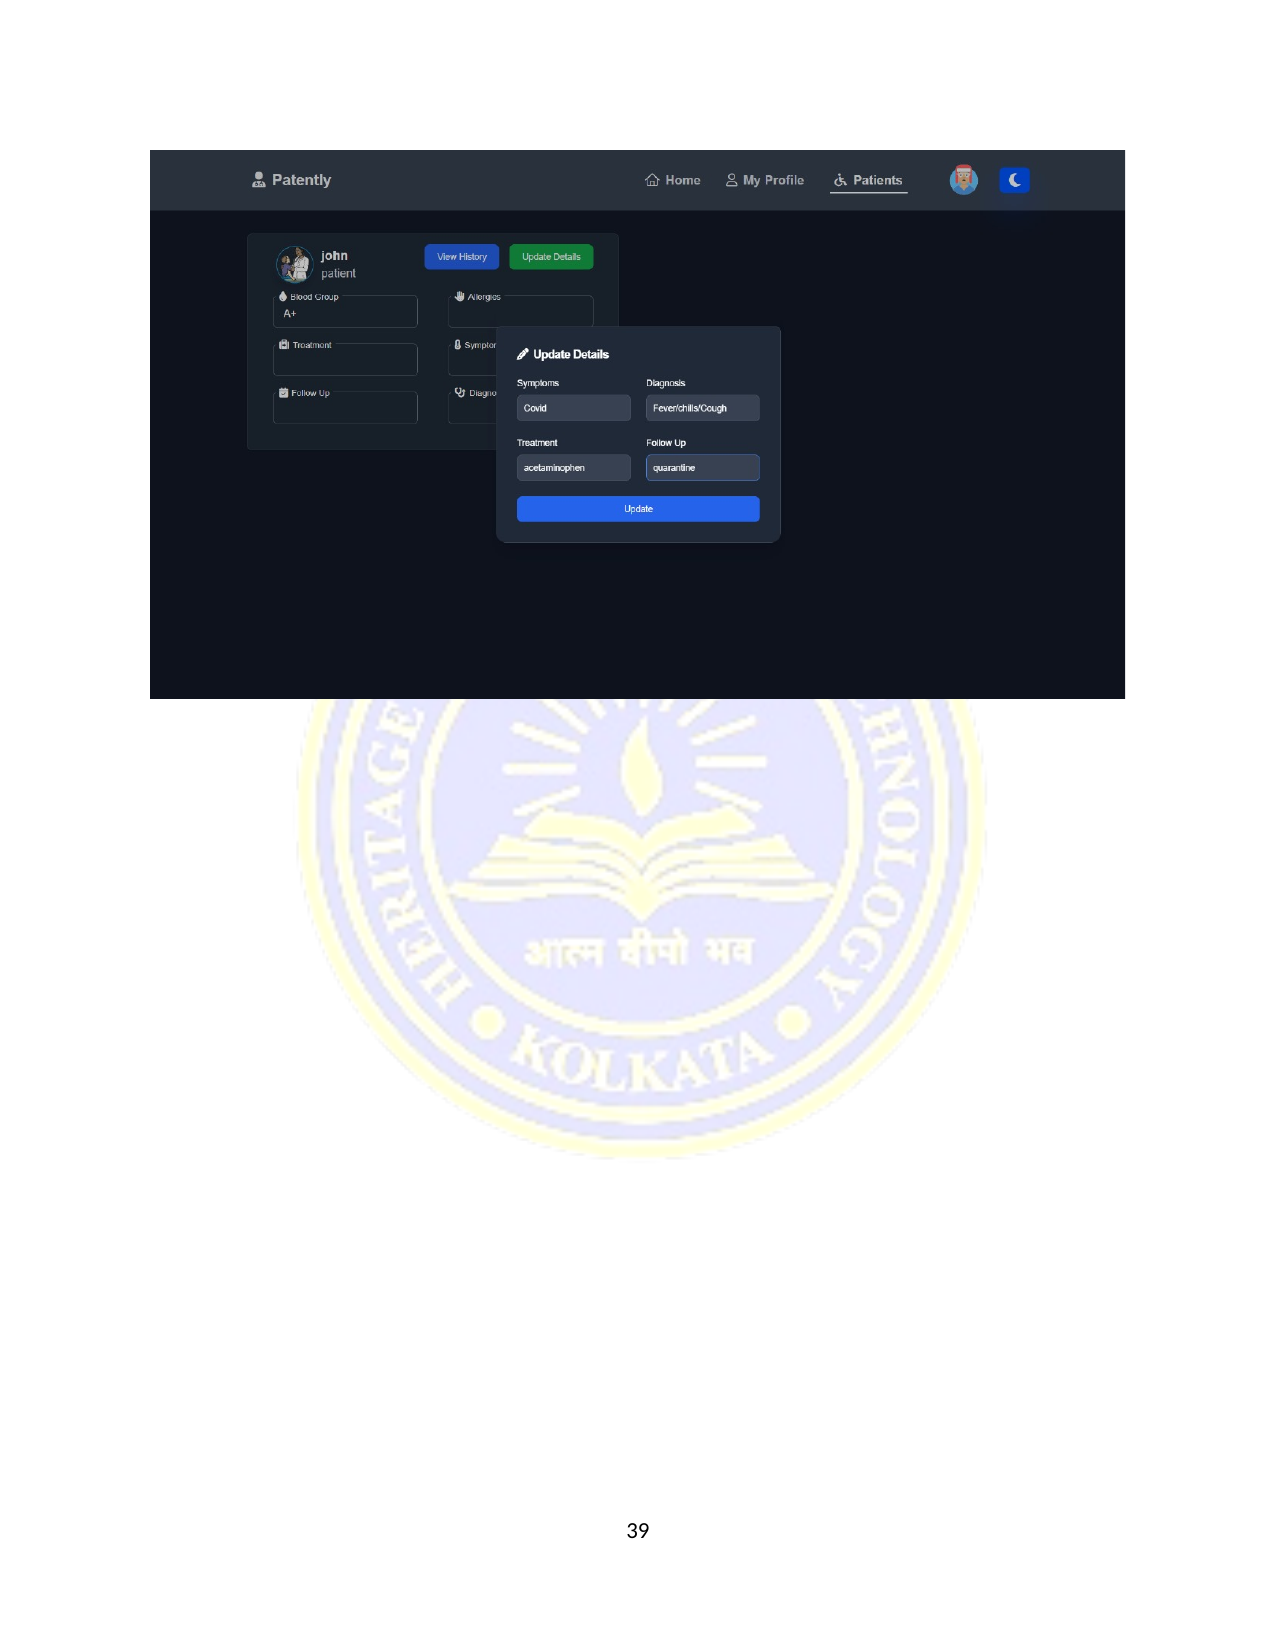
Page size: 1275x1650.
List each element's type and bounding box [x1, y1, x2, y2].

picture [150, 150, 1125, 699]
